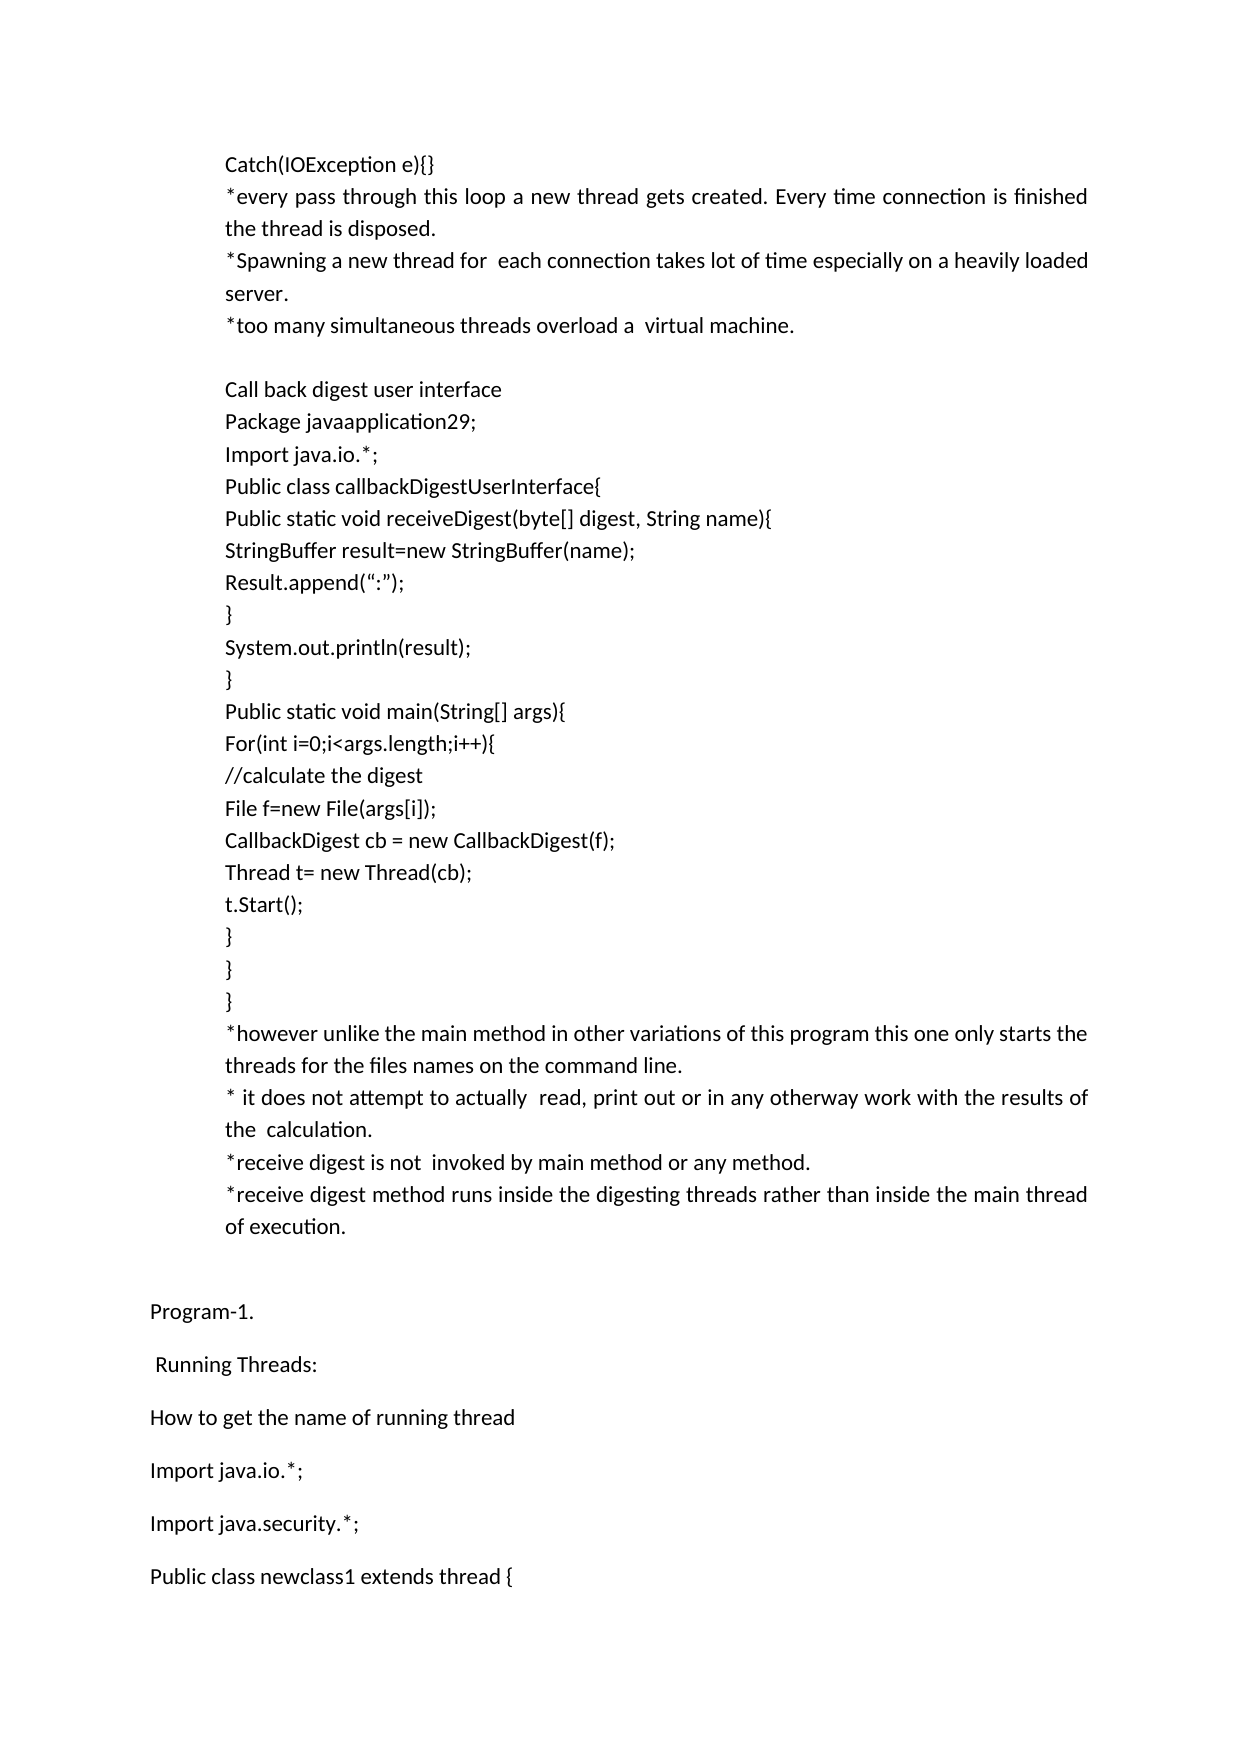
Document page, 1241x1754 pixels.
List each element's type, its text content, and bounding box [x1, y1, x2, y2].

list Catch(IOException e){} [225, 150, 1090, 178]
list Thread t= new Thread(cb); [225, 858, 1090, 886]
list Public static void main(String[] args){ [225, 697, 1090, 725]
list } [225, 955, 1090, 983]
text Program-1. [150, 1297, 1090, 1325]
list Result.append(“:”); [225, 568, 1090, 596]
list *too many simultaneous threads overload a virtual machine. [225, 311, 1090, 339]
list } [225, 665, 1090, 693]
list Package javaapplication29; [225, 407, 1090, 436]
list System.out.println(result); [225, 633, 1090, 661]
list } [225, 922, 1090, 951]
list t.Start(); [225, 890, 1090, 918]
list *every pass through this loop a new thread gets created. Every time connection is finished the thread is disposed. [225, 182, 1090, 242]
list Call back digest user interface [225, 375, 1090, 403]
list } [225, 601, 1090, 629]
list For(int i=0;i<args.length;i++){ [225, 729, 1090, 757]
list *receive digest is not invoked by main method or any method. [225, 1148, 1090, 1176]
list *however unlike the main method in other variations of this program this one only starts the threads for the files names on the command line. [225, 1019, 1090, 1079]
list * it does not attempt to actually read, print out or in any otherway work with the results of the calculation. [225, 1083, 1090, 1144]
list Public class callbackDigestUserInterface{ [225, 472, 1090, 500]
text How to get the name of running thread [150, 1403, 1090, 1431]
text Public class newclass1 extends thread { [150, 1562, 1090, 1591]
list Public static void receiveDigest(byte[] digest, String name){ [225, 504, 1090, 532]
text Running Threads: [150, 1350, 1090, 1378]
text Import java.io.*; [150, 1456, 1090, 1484]
list *receive digest method runs inside the digesting threads rather than inside the main thread of execution. [225, 1180, 1090, 1240]
list //calculate the digest [225, 762, 1090, 789]
list StringBuffer result=new StringBuffer(name); [225, 536, 1090, 564]
list *Spawning a new thread for each connection takes lot of time especially on a heavily loaded server. [225, 247, 1090, 307]
list CallbackDigest cb = new CallbackDigest(f); [225, 826, 1090, 854]
list Import java.io.*; [225, 440, 1090, 468]
list File f=new File(args[i]); [225, 794, 1090, 822]
text Import java.security.*; [150, 1509, 1090, 1537]
list } [225, 987, 1090, 1015]
